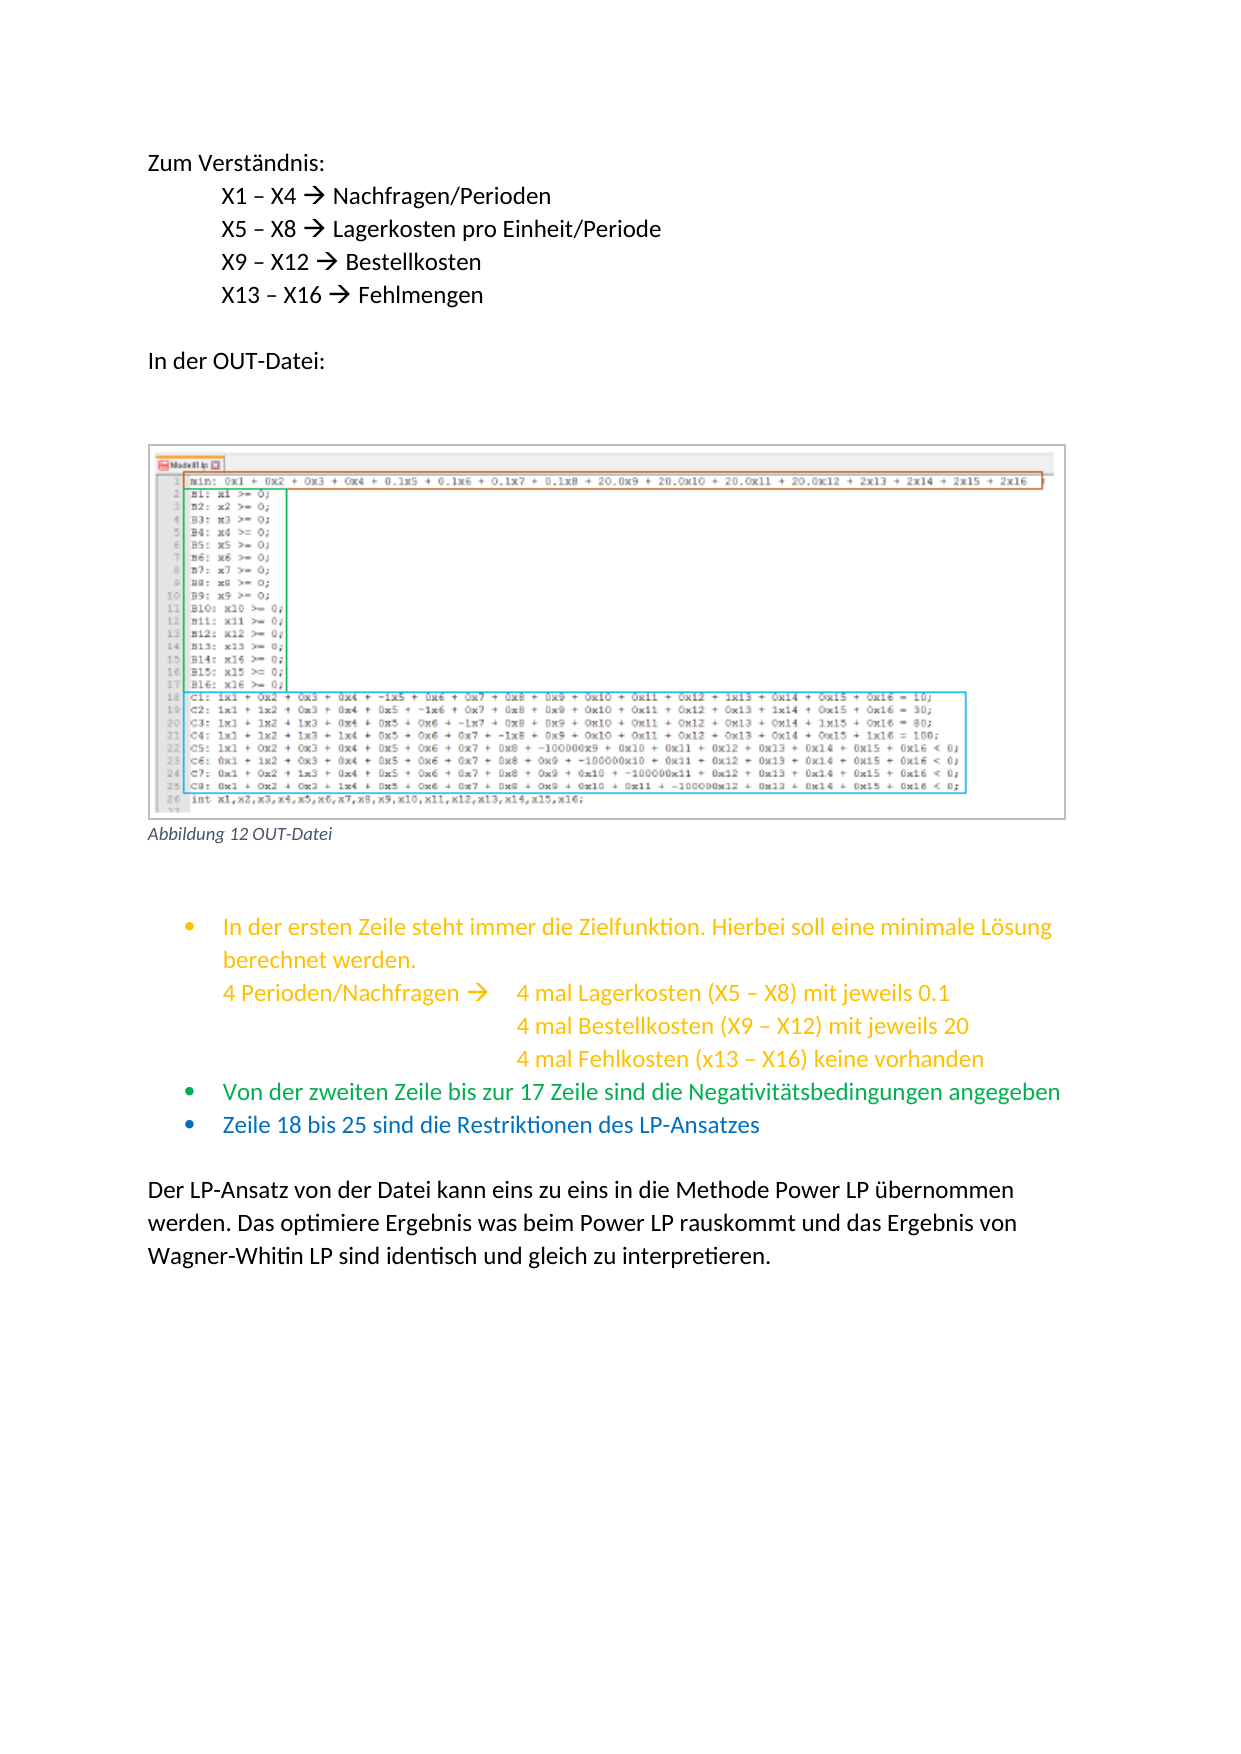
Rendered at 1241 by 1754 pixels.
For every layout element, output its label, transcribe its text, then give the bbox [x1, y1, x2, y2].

text X1 – X4 Nachfragen/Perioden [148, 181, 1093, 211]
list Von der zweiten Zeile bis zur 17 Zeile sind die Negativitätsbedingungen angegeben [185, 1076, 1093, 1106]
picture [150, 446, 1064, 818]
list 4 Perioden/Nachfragen 4 mal Lagerkosten (X5 – X8) mit jeweils 0.1 [223, 977, 1093, 1008]
text In der OUT-Datei: [148, 345, 1093, 376]
text X5 – X8 Lagerkosten pro Einheit/Periode [148, 213, 1093, 244]
text X13 – X16 Fehlmengen [148, 279, 1093, 310]
list In der ersten Zeile steht immer die Zielfunktion. Hierbei soll eine minimale Lösung berechnet werden. [185, 911, 1093, 975]
list 4 mal Fehlkosten (x13 – X16) keine vorhanden [223, 1043, 1093, 1073]
text X9 – X12 Bestellkosten [148, 246, 1093, 277]
text Zum Verständnis: [148, 148, 1093, 178]
list 4 mal Bestellkosten (X9 – X12) mit jeweils 20 [223, 1010, 1093, 1041]
text Der LP-Ansatz von der Datei kann eins zu eins in die Methode Power LP übernommen werden. Das optimiere Ergebnis was beim Power LP rauskommt und das Ergebnis von Wagner-Whitin LP sind identisch und gleich zu interpretieren. [148, 1175, 1093, 1271]
list Zeile 18 bis 25 sind die Restriktionen des LP-Ansatzes [185, 1109, 1093, 1139]
text Abbildung 12 OUT-Datei [148, 823, 1093, 846]
